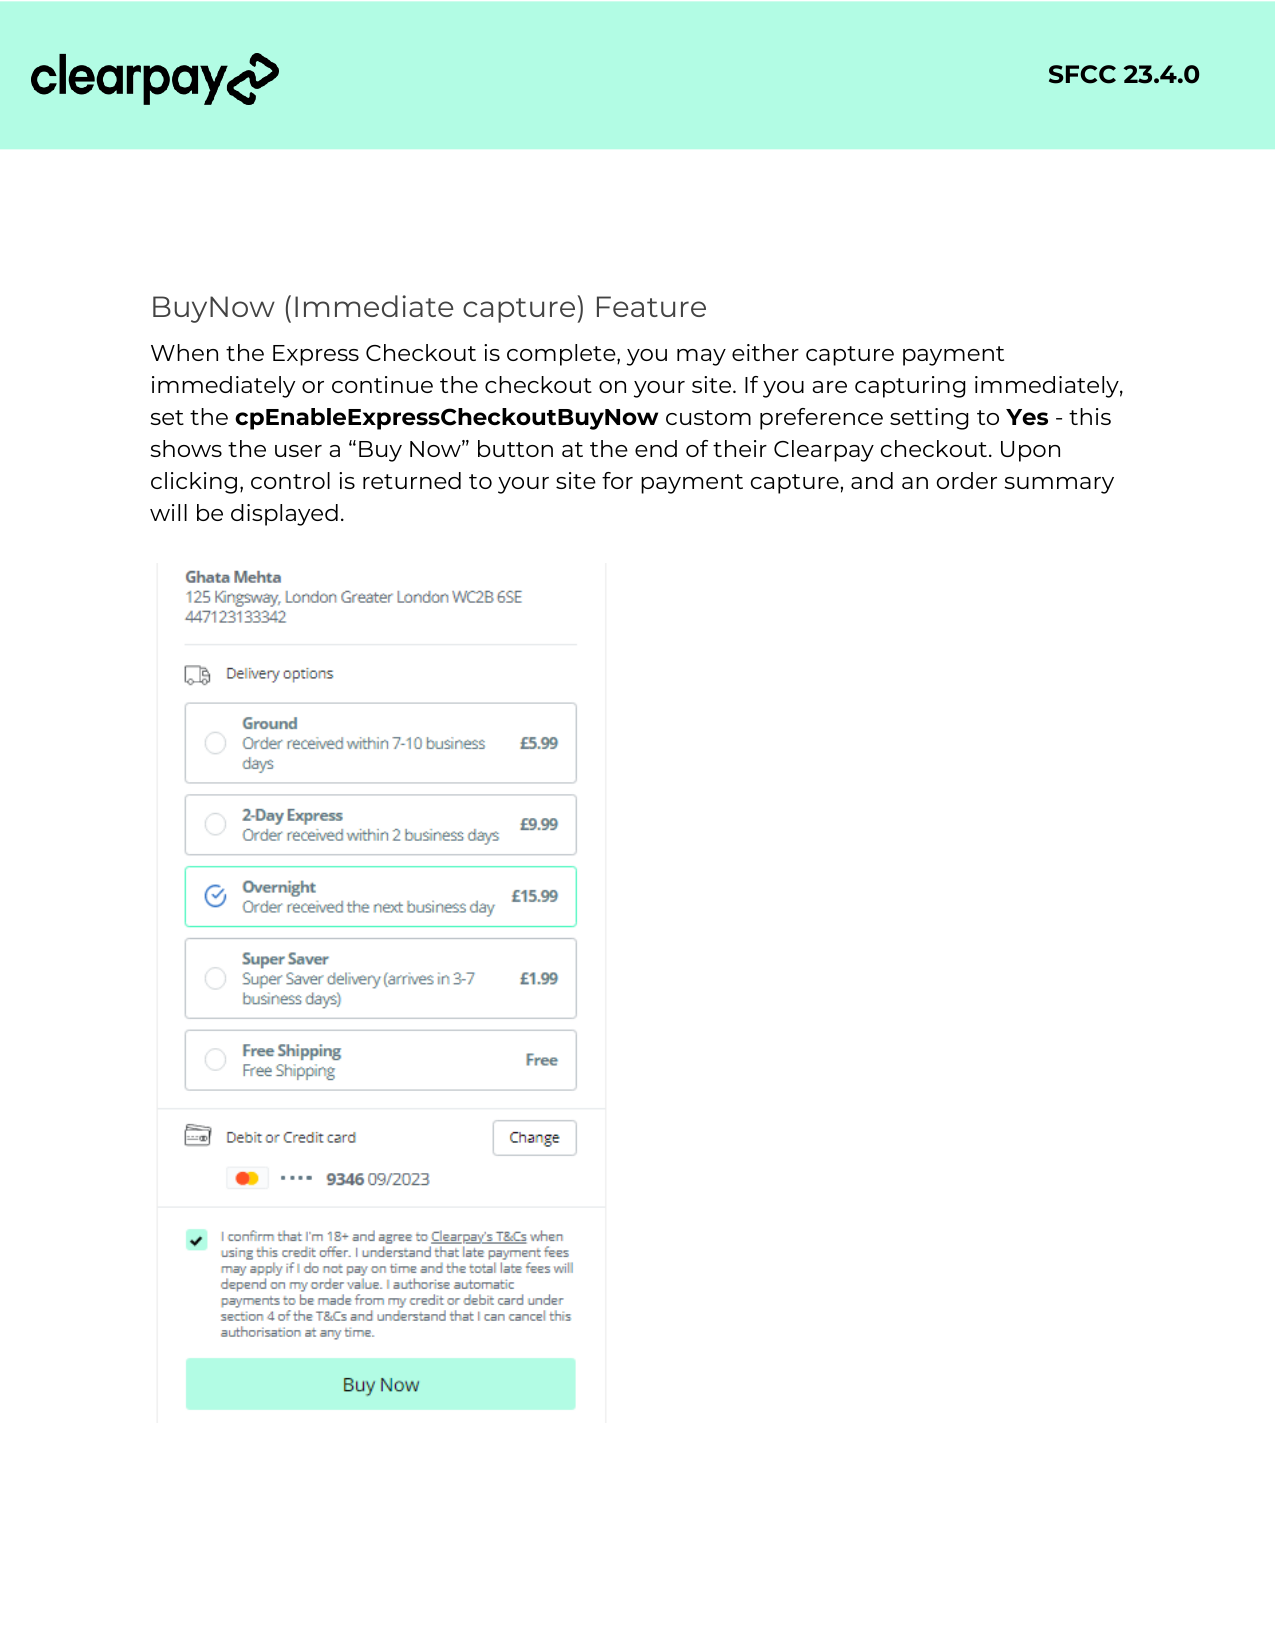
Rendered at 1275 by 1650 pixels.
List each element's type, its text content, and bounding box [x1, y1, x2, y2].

picture [30, 53, 280, 105]
subtitle BuyNow (Immediate capture) Feature [150, 289, 1125, 325]
text When the Express Checkout is complete, you may either capture payment immediately or continue the checkout on your site. If you are capturing immediately, set the cpEnableExpressCheckoutBuyNow custom preference setting to Yes - this shows the user a “Buy Now” button at the end of their Clearpay checkout. Upon clicking, control is returned to your site for payment capture, and an order summary will be displayed. [150, 339, 1125, 527]
picture [150, 563, 619, 1423]
